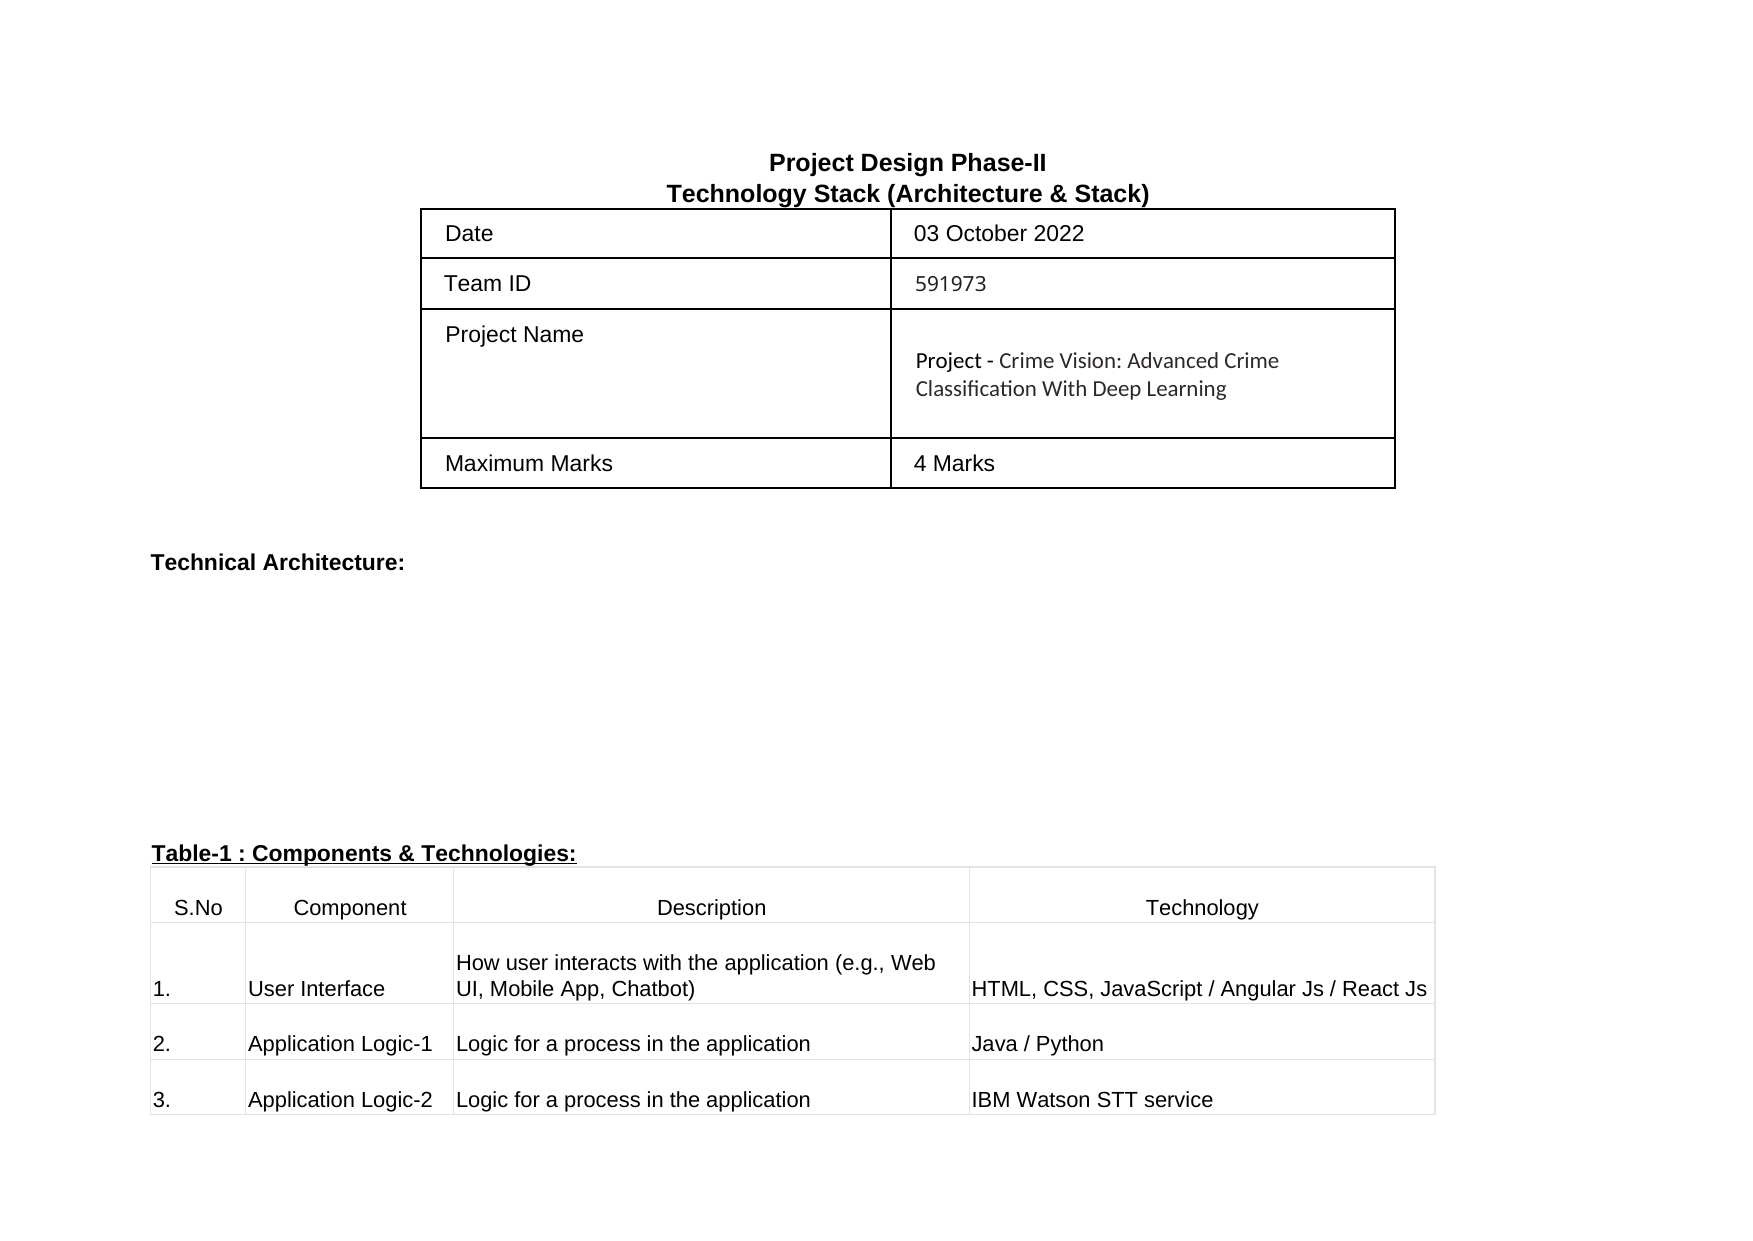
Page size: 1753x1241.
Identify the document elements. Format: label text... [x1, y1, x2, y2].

table_cell 591973 [892, 259, 1394, 308]
table_cell How user interacts with the application (e.g., Web UI, Mobile App, Chatbot) [454, 923, 969, 1003]
table_cell Project - Crime Vision: Advanced Crime Classification With Deep Learning [892, 310, 1394, 437]
table_cell 3. [151, 1060, 245, 1114]
table_cell HTML, CSS, JavaScript / Angular Js / React Js [970, 923, 1434, 1003]
table_cell Maximum Marks [422, 439, 890, 487]
table_cell Application Logic-2 [246, 1060, 453, 1114]
table_header Description [454, 868, 969, 922]
table_header Date [422, 210, 890, 257]
table_header Technology [970, 868, 1434, 922]
table_cell Java / Python [970, 1004, 1434, 1058]
table_header Component [246, 868, 453, 922]
text Project Design Phase-II [150, 148, 1047, 177]
table_cell Team ID [422, 259, 890, 308]
table_cell IBM Watson STT service [970, 1060, 1434, 1114]
table_cell 2. [151, 1004, 245, 1058]
table_cell Logic for a process in the application [454, 1004, 969, 1058]
text Table-1 : Components & Technologies: [151, 840, 1627, 866]
table_header S.No [151, 868, 245, 922]
table_cell User Interface [246, 923, 453, 1003]
table_cell Application Logic-1 [246, 1004, 453, 1058]
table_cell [454, 1060, 969, 1114]
text Technical Architecture: [150, 549, 1627, 575]
table_cell 4 Marks [892, 439, 1394, 487]
text Technology Stack (Architecture & Stack) [150, 179, 1150, 208]
table_cell Project Name [422, 310, 890, 437]
table_header 03 October 2022 [892, 210, 1394, 257]
table_cell 1. [151, 923, 245, 1003]
